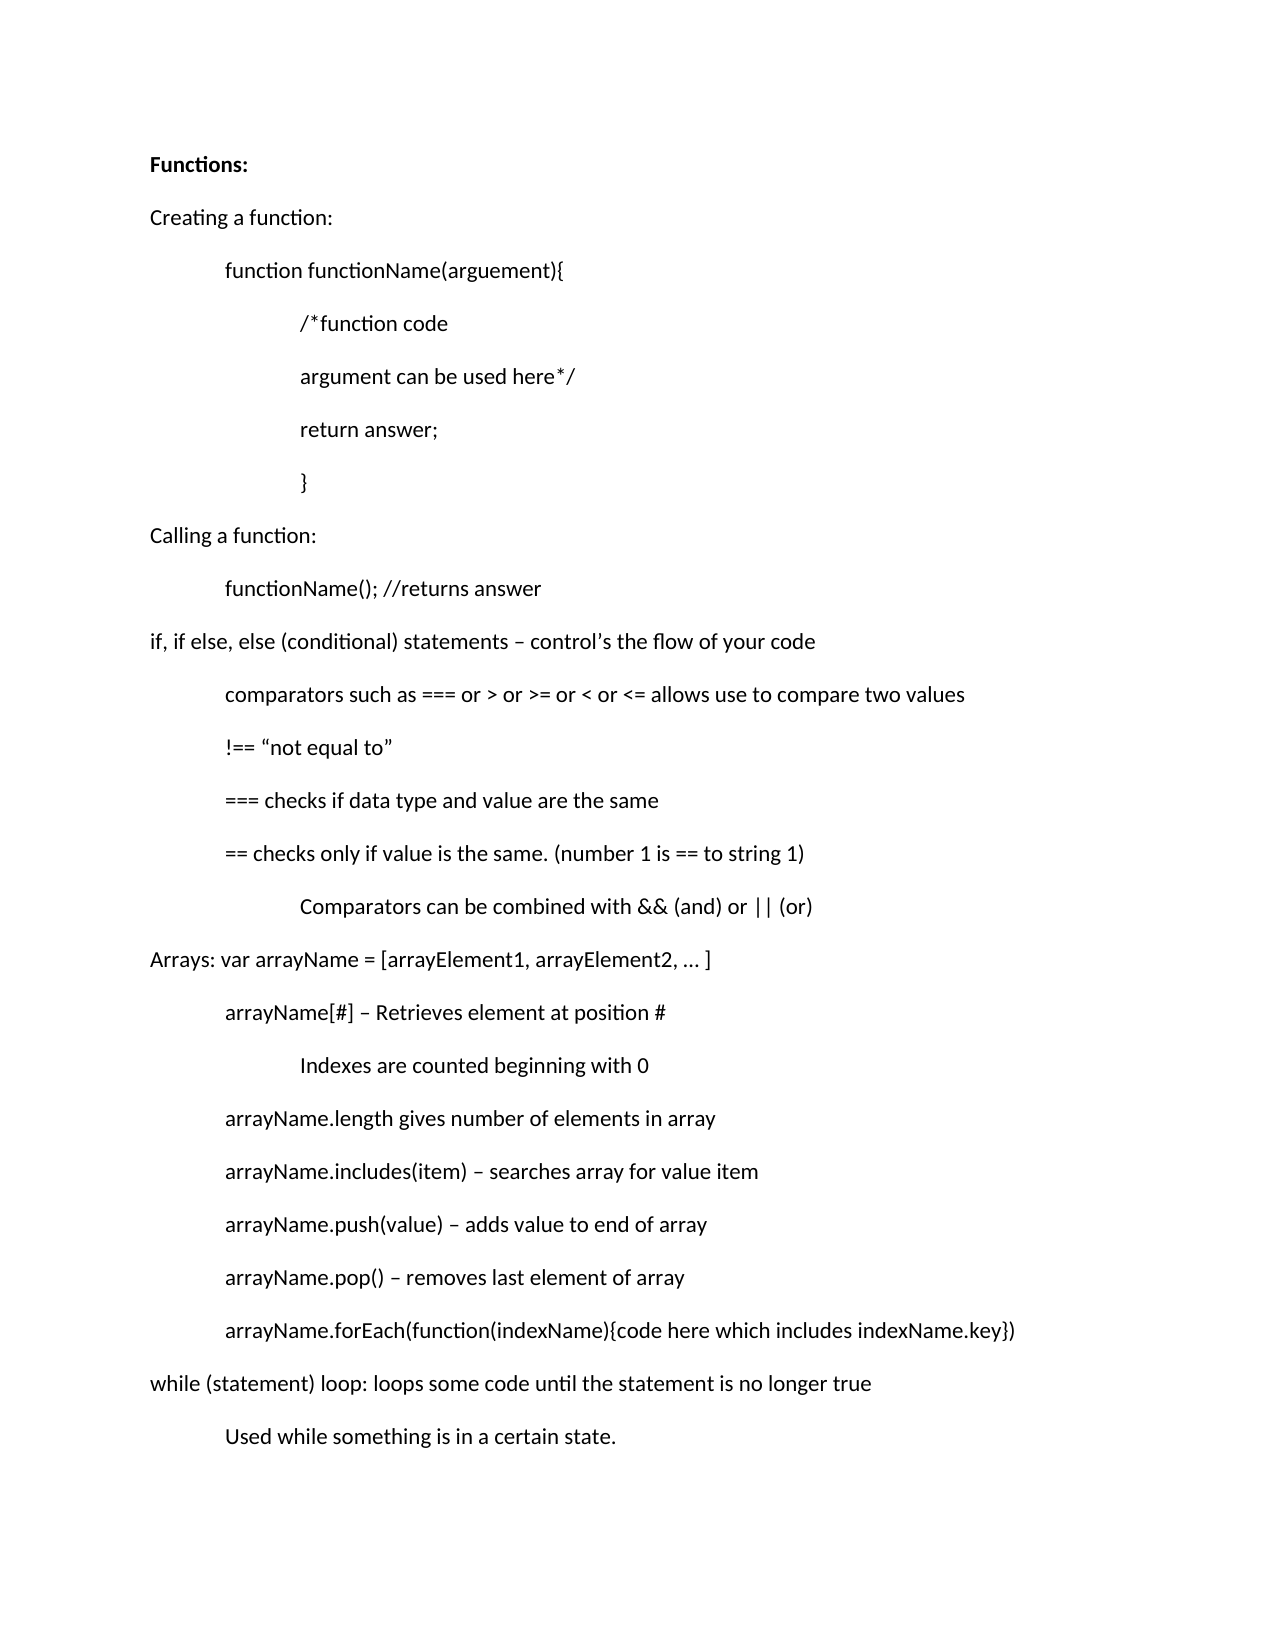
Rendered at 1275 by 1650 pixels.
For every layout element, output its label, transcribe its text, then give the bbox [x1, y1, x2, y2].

text Used while something is in a certain state. [150, 1422, 1125, 1451]
text arrayName.forEach(function(indexName){code here which includes indexName.key}) [150, 1316, 1125, 1344]
text === checks if data type and value are the same [150, 786, 1125, 814]
text Indexes are counted beginning with 0 [225, 1051, 1125, 1079]
text arrayName.push(value) – adds value to end of array [150, 1210, 1125, 1238]
text return answer; [225, 415, 1125, 443]
text Arrays: var arrayName = [arrayElement1, arrayElement2, … ] [150, 945, 1125, 973]
text functionName(); //returns answer [150, 574, 1125, 602]
text arrayName.includes(item) – searches array for value item [150, 1157, 1125, 1185]
text Calling a function: [150, 521, 1125, 549]
text == checks only if value is the same. (number 1 is == to string 1) [150, 839, 1125, 867]
text if, if else, else (conditional) statements – control’s the flow of your code [150, 627, 1125, 655]
text !== “not equal to” [150, 733, 1125, 761]
text } [225, 468, 1125, 496]
text argument can be used here*/ [225, 362, 1125, 390]
text comparators such as === or > or >= or < or <= allows use to compare two values [150, 680, 1125, 708]
text arrayName.pop() – removes last element of array [150, 1263, 1125, 1291]
text arrayName[#] – Retrieves element at position # [150, 998, 1125, 1026]
text /*function code [225, 309, 1125, 337]
text while (statement) loop: loops some code until the statement is no longer true [150, 1369, 1125, 1397]
text Creating a function: [150, 203, 1125, 231]
text function functionName(arguement){ [150, 256, 1125, 284]
text Comparators can be combined with && (and) or || (or) [150, 892, 1125, 920]
text Functions: [150, 150, 1125, 178]
text arrayName.length gives number of elements in array [150, 1104, 1125, 1132]
